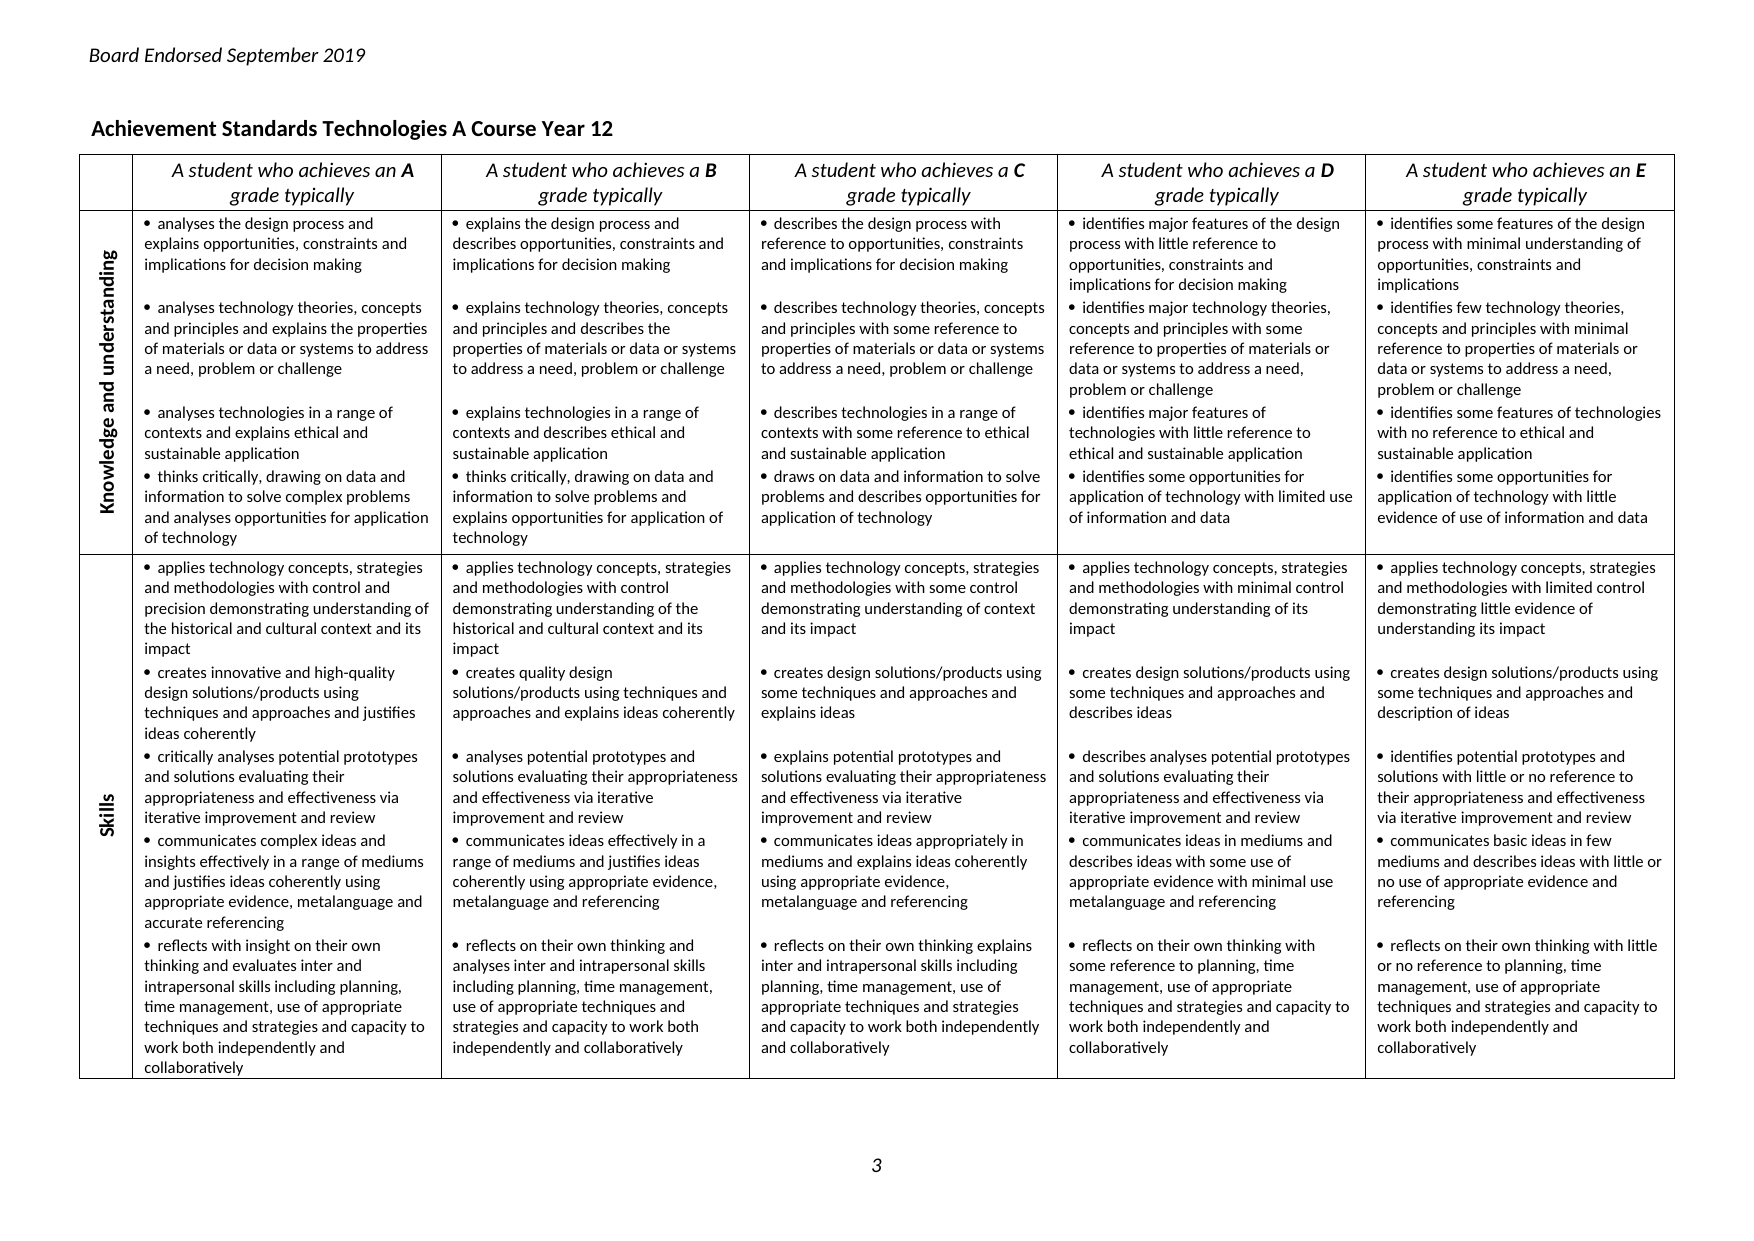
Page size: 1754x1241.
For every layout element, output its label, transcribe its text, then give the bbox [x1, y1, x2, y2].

table_cell communicates complex ideas and insights effectively in a range of mediums and justifies ideas coherently using appropriate evidence, metalanguage and accurate referencing [133, 828, 441, 932]
table_cell reflects with insight on their own thinking and evaluates inter and intrapersonal skills including planning, time management, use of appropriate techniques and strategies and capacity to work both independently and collaboratively [133, 932, 441, 1078]
table_cell analyses potential prototypes and solutions evaluating their appropriateness and effectiveness via iterative improvement and review [442, 743, 749, 828]
table_cell identifies some features of technologies with no reference to ethical and sustainable application [1366, 399, 1674, 463]
table_cell A student who achieves a D grade typically [1058, 155, 1365, 210]
table_cell reflects on their own thinking with some reference to planning, time management, use of appropriate techniques and strategies and capacity to work both independently and collaboratively [1058, 932, 1365, 1078]
table_cell applies technology concepts, strategies and methodologies with control and precision demonstrating understanding of the historical and cultural context and its impact [133, 555, 441, 659]
table_cell creates design solutions/products using some techniques and approaches and describes ideas [1058, 659, 1365, 743]
table_cell draws on data and information to solve problems and describes opportunities for application of technology [750, 463, 1057, 554]
table_cell communicates ideas effectively in a range of mediums and justifies ideas coherently using appropriate evidence, metalanguage and referencing [442, 828, 749, 932]
table_cell Knowledge and understanding [80, 211, 132, 554]
table_cell explains technologies in a range of contexts and describes ethical and sustainable application [442, 399, 749, 463]
table_cell A student who achieves a B grade typically [442, 155, 749, 210]
table_cell communicates ideas appropriately in mediums and explains ideas coherently using appropriate evidence, metalanguage and referencing [750, 828, 1057, 932]
table_cell explains the design process and describes opportunities, constraints and implications for decision making [442, 211, 749, 294]
table_cell thinks critically, drawing on data and information to solve problems and explains opportunities for application of technology [442, 463, 749, 554]
table_cell Skills [80, 555, 132, 1078]
table_cell thinks critically, drawing on data and information to solve complex problems and analyses opportunities for application of technology [133, 463, 441, 554]
table_cell applies technology concepts, strategies and methodologies with some control demonstrating understanding of context and its impact [750, 555, 1057, 659]
table_cell identifies few technology theories, concepts and principles with minimal reference to properties of materials or data or systems to address a need, problem or challenge [1366, 295, 1674, 399]
table_cell identifies potential prototypes and solutions with little or no reference to their appropriateness and effectiveness via iterative improvement and review [1366, 743, 1674, 828]
table_cell A student who achieves an E grade typically [1366, 155, 1674, 210]
table_cell applies technology concepts, strategies and methodologies with control demonstrating understanding of the historical and cultural context and its impact [442, 555, 749, 659]
table_cell reflects on their own thinking with little or no reference to planning, time management, use of appropriate techniques and strategies and capacity to work both independently and collaboratively [1366, 932, 1674, 1078]
table_cell A student who achieves a C grade typically [750, 155, 1057, 210]
table_cell identifies major technology theories, concepts and principles with some reference to properties of materials or data or systems to address a need, problem or challenge [1058, 295, 1365, 399]
table_cell communicates ideas in mediums and describes ideas with some use of appropriate evidence with minimal use metalanguage and referencing [1058, 828, 1365, 932]
table_cell communicates basic ideas in few mediums and describes ideas with little or no use of appropriate evidence and referencing [1366, 828, 1674, 932]
table_cell applies technology concepts, strategies and methodologies with minimal control demonstrating understanding of its impact [1058, 555, 1365, 659]
table_cell reflects on their own thinking explains inter and intrapersonal skills including planning, time management, use of appropriate techniques and strategies and capacity to work both independently and collaboratively [750, 932, 1057, 1078]
table_cell A student who achieves an A grade typically [133, 155, 441, 210]
table_cell analyses technology theories, concepts and principles and explains the properties of materials or data or systems to address a need, problem or challenge [133, 295, 441, 399]
table_cell describes the design process with reference to opportunities, constraints and implications for decision making [750, 211, 1057, 294]
table_header Achievement Standards Technologies A Course Year 12 [80, 89, 1674, 154]
table_cell reflects on their own thinking and analyses inter and intrapersonal skills including planning, time management, use of appropriate techniques and strategies and capacity to work both independently and collaboratively [442, 932, 749, 1078]
table_cell critically analyses potential prototypes and solutions evaluating their appropriateness and effectiveness via iterative improvement and review [133, 743, 441, 828]
table_cell creates design solutions/products using some techniques and approaches and explains ideas [750, 659, 1057, 743]
table_cell identifies some features of the design process with minimal understanding of opportunities, constraints and implications [1366, 211, 1674, 294]
table_cell identifies some opportunities for application of technology with limited use of information and data [1058, 463, 1365, 554]
table_cell analyses technologies in a range of contexts and explains ethical and sustainable application [133, 399, 441, 463]
table_cell explains technology theories, concepts and principles and describes the properties of materials or data or systems to address a need, problem or challenge [442, 295, 749, 399]
table_cell applies technology concepts, strategies and methodologies with limited control demonstrating little evidence of understanding its impact [1366, 555, 1674, 659]
table_cell identifies some opportunities for application of technology with little evidence of use of information and data [1366, 463, 1674, 554]
table_cell identifies major features of technologies with little reference to ethical and sustainable application [1058, 399, 1365, 463]
table_cell describes technologies in a range of contexts with some reference to ethical and sustainable application [750, 399, 1057, 463]
table_cell describes analyses potential prototypes and solutions evaluating their appropriateness and effectiveness via iterative improvement and review [1058, 743, 1365, 828]
table_cell describes technology theories, concepts and principles with some reference to properties of materials or data or systems to address a need, problem or challenge [750, 295, 1057, 399]
table_cell creates quality design solutions/products using techniques and approaches and explains ideas coherently [442, 659, 749, 743]
table_cell creates innovative and high-quality design solutions/products using techniques and approaches and justifies ideas coherently [133, 659, 441, 743]
table_cell explains potential prototypes and solutions evaluating their appropriateness and effectiveness via iterative improvement and review [750, 743, 1057, 828]
table_cell [80, 155, 132, 210]
table_cell identifies major features of the design process with little reference to opportunities, constraints and implications for decision making [1058, 211, 1365, 294]
table_cell analyses the design process and explains opportunities, constraints and implications for decision making [133, 211, 441, 294]
table_cell creates design solutions/products using some techniques and approaches and description of ideas [1366, 659, 1674, 743]
